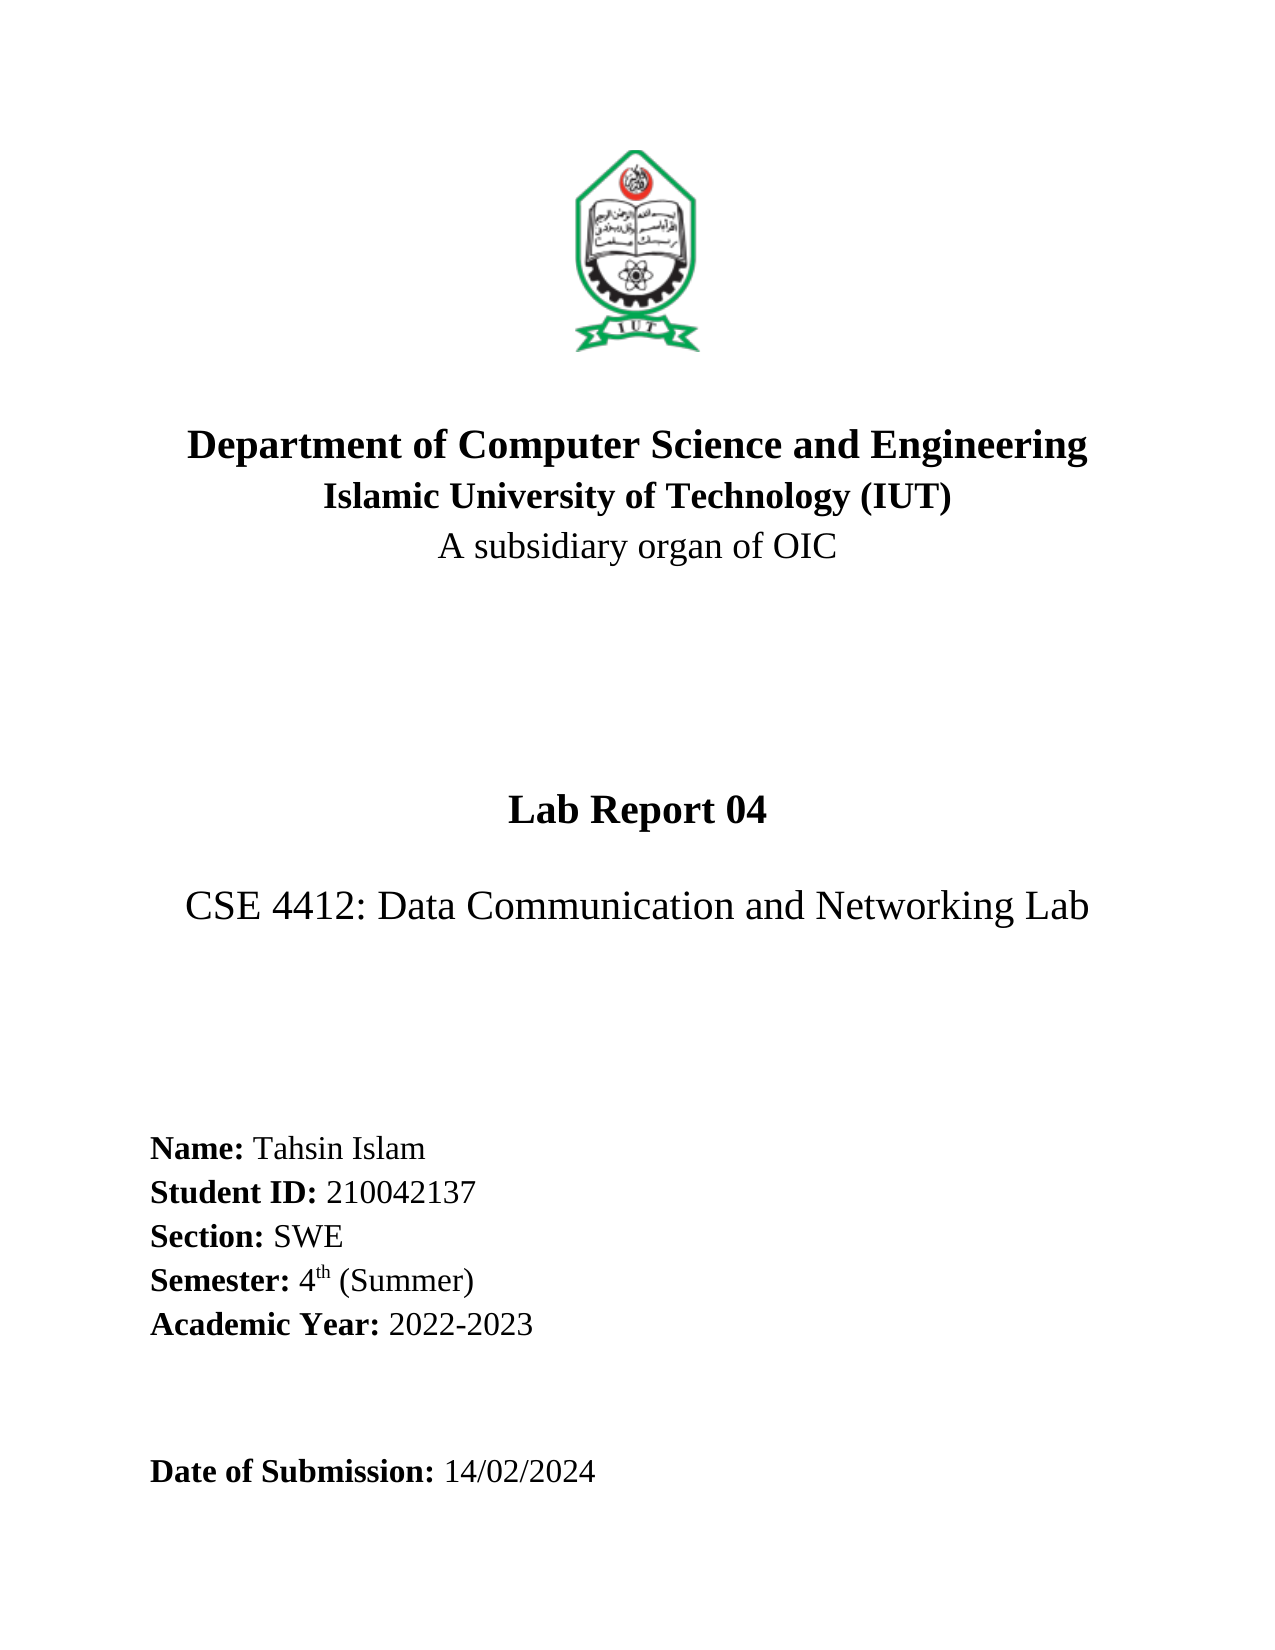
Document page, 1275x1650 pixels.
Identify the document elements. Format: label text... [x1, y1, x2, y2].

subtitle Name: Tahsin Islam Student ID: 210042137 Section: SWE Semester: 4th (Summer) Academic Year: 2022-2023 [150, 1128, 1125, 1342]
subtitle Department of Computer Science and Engineering Islamic University of Technology (IUT) A subsidiary organ of OIC [150, 192, 1125, 566]
picture [575, 150, 700, 352]
subtitle Lab Report 04 [150, 784, 1125, 832]
text Date of Submission: 14/02/2024 [150, 1451, 1125, 1490]
subtitle CSE 4412: Data Communication and Networking Lab [150, 881, 1125, 929]
